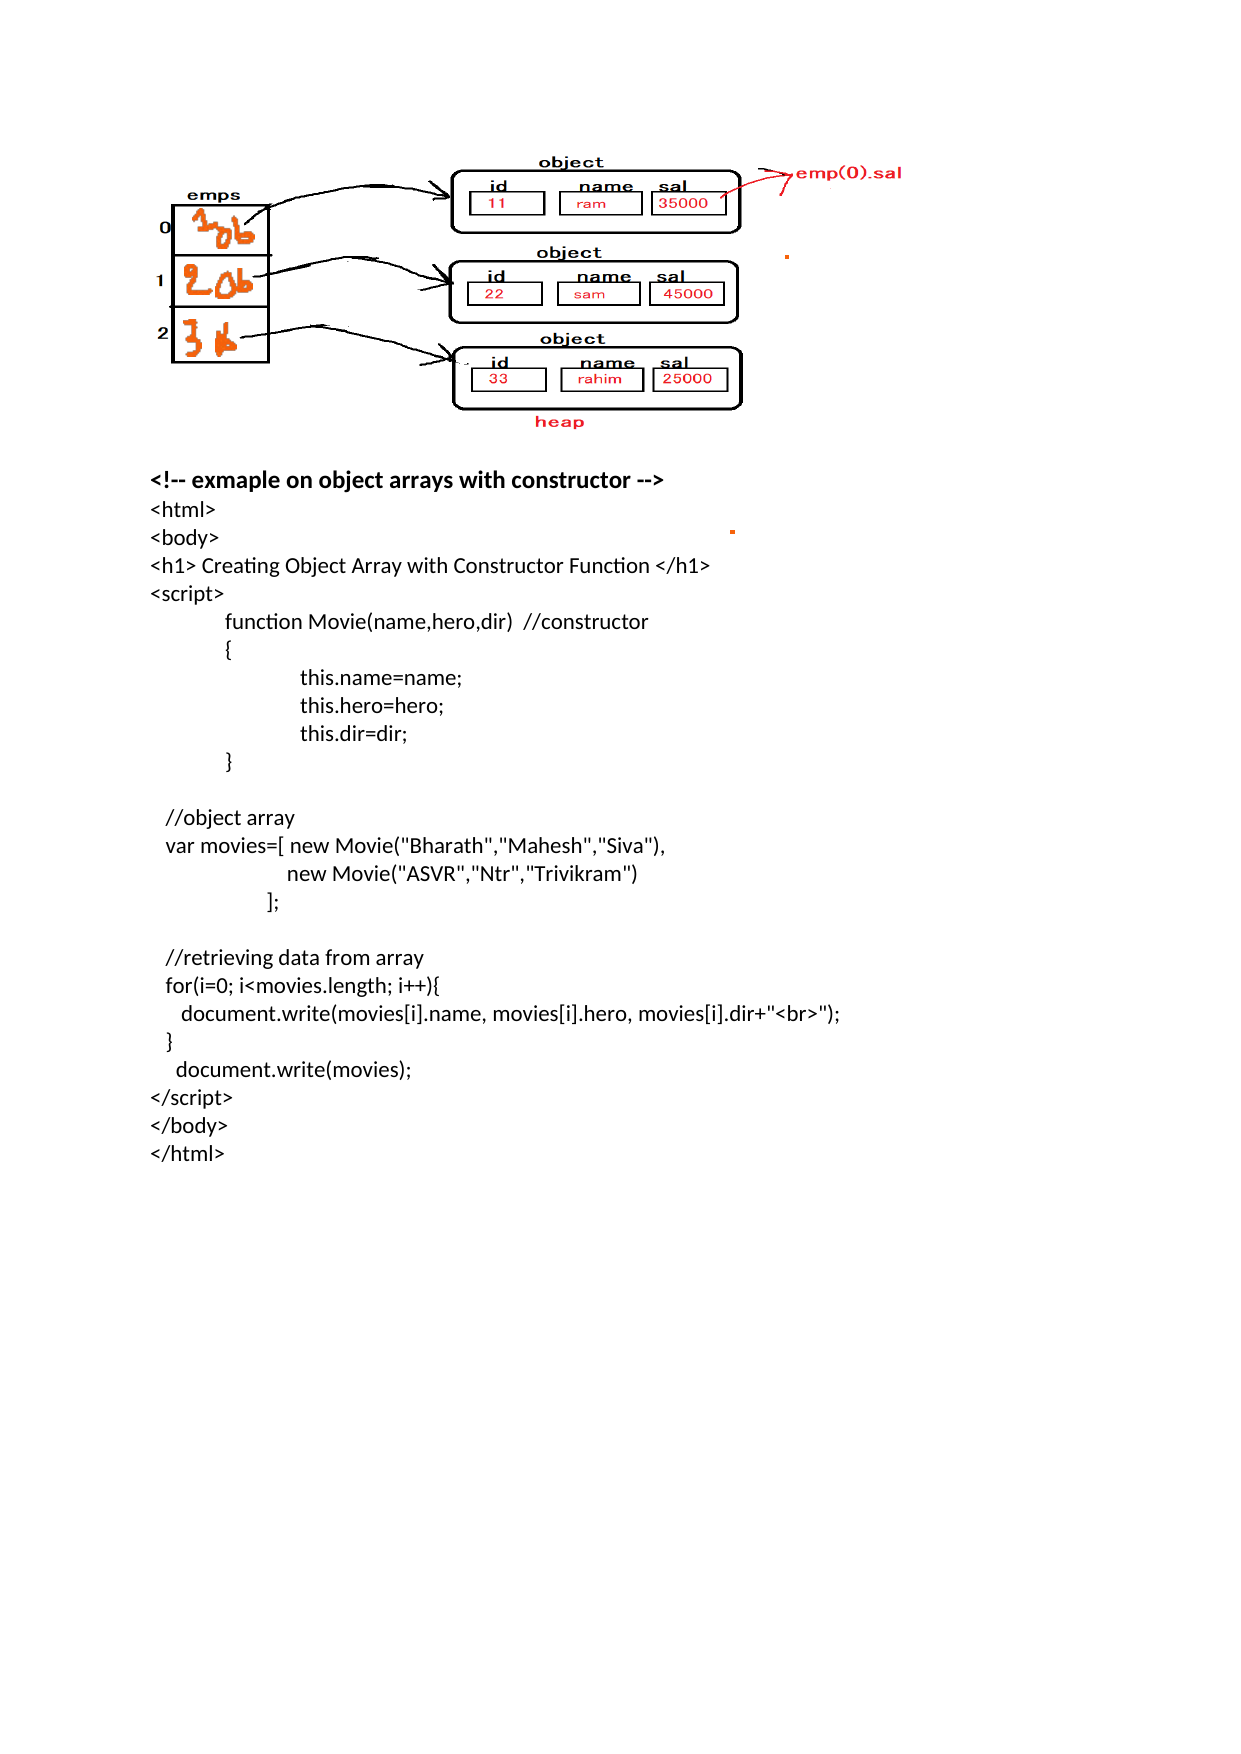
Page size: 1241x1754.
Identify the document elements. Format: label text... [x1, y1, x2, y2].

text this.dir=dir; [150, 719, 1090, 747]
text <h1> Creating Object Array with Constructor Function </h1> [150, 551, 1090, 579]
text } [150, 747, 1090, 775]
text <!-- exmaple on object arrays with constructor --> [150, 464, 1090, 495]
text document.write(movies[i].name, movies[i].hero, movies[i].dir+"<br>"); [150, 999, 1090, 1027]
picture [150, 150, 907, 434]
text //retrieving data from array [150, 943, 1090, 971]
text var movies=[ new Movie("Bharath","Mahesh","Siva"), [150, 831, 1090, 859]
text function Movie(name,hero,dir) //constructor [150, 607, 1090, 635]
text } [150, 1027, 1090, 1056]
text </body> [150, 1112, 1090, 1139]
text for(i=0; i<movies.length; i++){ [150, 971, 1090, 999]
text ]; [150, 887, 1090, 915]
text { [150, 635, 1090, 663]
text new Movie("ASVR","Ntr","Trivikram") [150, 859, 1090, 887]
text </html> [150, 1139, 1090, 1168]
text </script> [150, 1083, 1090, 1112]
text this.name=name; [150, 663, 1090, 691]
text //object array [150, 803, 1090, 831]
text <html> [150, 495, 1090, 523]
text this.hero=hero; [150, 691, 1090, 719]
text <script> [150, 579, 1090, 607]
text document.write(movies); [150, 1056, 1090, 1083]
text <body> [150, 523, 1090, 551]
